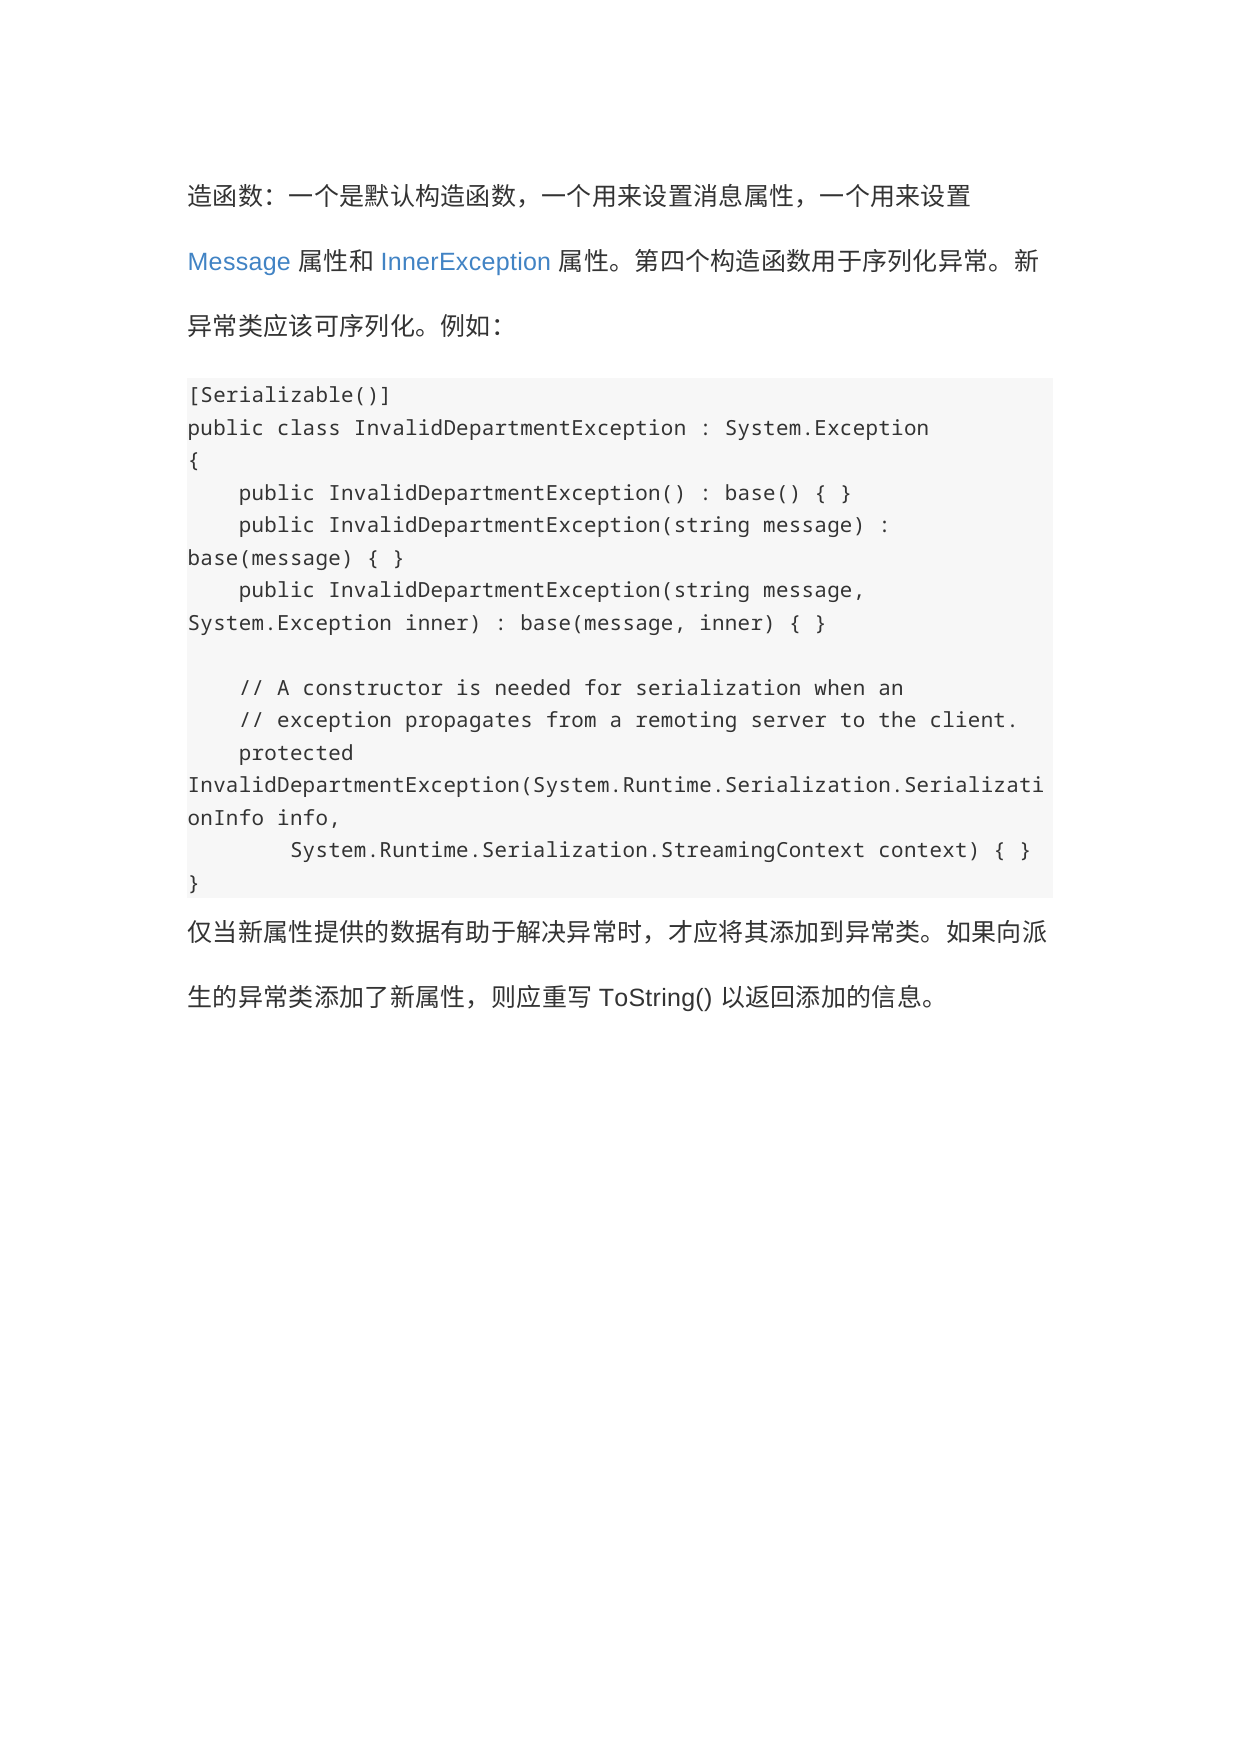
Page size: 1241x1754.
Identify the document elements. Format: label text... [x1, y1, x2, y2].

text System.Runtime.Serialization.StreamingContext context) { } [187, 833, 1053, 866]
text public InvalidDepartmentException(string message, System.Exception inner) : base(message, inner) { } [187, 573, 1053, 638]
text 仅当新属性提供的数据有助于解决异常时，才应将其添加到异常类。如果向派生的异常类添加了新属性，则应重写 ToString() 以返回添加的信息。 [187, 898, 1053, 1028]
text { [187, 443, 1053, 476]
text protected InvalidDepartmentException(System.Runtime.Serialization.SerializationInfo info, [187, 736, 1053, 833]
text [187, 162, 1053, 357]
text // exception propagates from a remoting server to the client. [187, 703, 1053, 736]
text public class InvalidDepartmentException : System.Exception [187, 411, 1053, 443]
text [Serializable()] [187, 378, 1053, 411]
text } [187, 866, 1053, 898]
text public InvalidDepartmentException(string message) : base(message) { } [187, 508, 1053, 573]
text public InvalidDepartmentException() : base() { } [187, 476, 1053, 508]
text // A constructor is needed for serialization when an [187, 671, 1053, 703]
